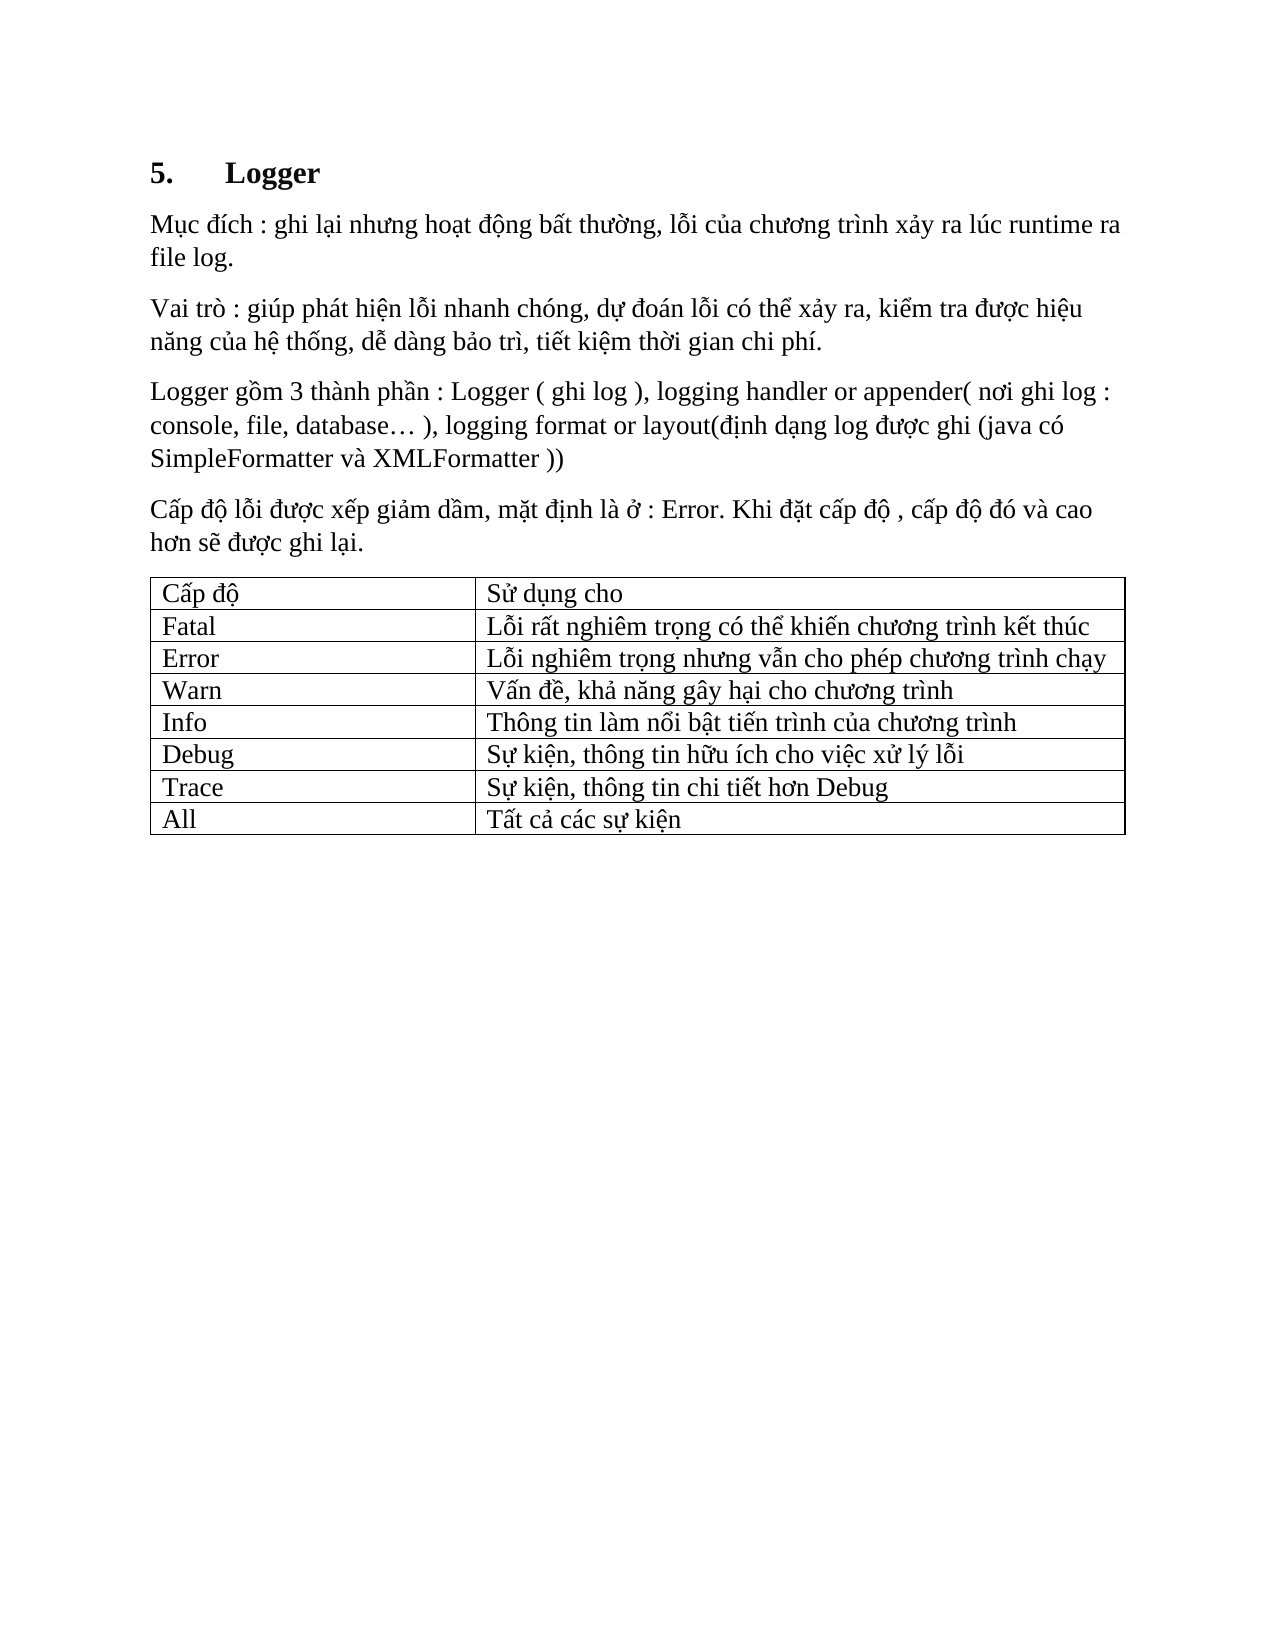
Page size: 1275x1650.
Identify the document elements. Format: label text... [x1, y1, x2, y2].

text Mục đích : ghi lại nhưng hoạt động bất thường, lỗi của chương trình xảy ra lúc runtime ra file log. [150, 208, 1125, 273]
table_cell Sự kiện, thông tin hữu ích cho việc xử lý lỗi [476, 739, 1124, 770]
table_cell Trace [151, 771, 475, 802]
table_cell Error [151, 642, 475, 673]
table_cell Lỗi rất nghiêm trọng có thể khiến chương trình kết thúc [476, 610, 1124, 641]
table_cell Sự kiện, thông tin chi tiết hơn Debug [476, 771, 1124, 802]
table_header Sử dụng cho [476, 578, 1124, 609]
table_cell Vấn đề, khả năng gây hại cho chương trình [476, 674, 1124, 705]
text Vai trò : giúp phát hiện lỗi nhanh chóng, dự đoán lỗi có thể xảy ra, kiểm tra được hiệu năng của hệ thống, dễ dàng bảo trì, tiết kiệm thời gian chi phí. [150, 292, 1125, 356]
table_cell Debug [151, 739, 475, 770]
table_cell Fatal [151, 610, 475, 641]
table_cell Lỗi nghiêm trọng nhưng vẫn cho phép chương trình chạy [476, 642, 1124, 673]
table_cell Info [151, 706, 475, 737]
text Cấp độ lỗi được xếp giảm dầm, mặt định là ở : Error. Khi đặt cấp độ , cấp độ đó và cao hơn sẽ được ghi lại. [150, 493, 1125, 557]
table_cell Tất cả các sự kiện [476, 803, 1124, 834]
table_cell Thông tin làm nổi bật tiến trình của chương trình [476, 706, 1124, 737]
table_header Cấp độ [151, 578, 475, 609]
subtitle Logger [150, 154, 1125, 190]
table_cell All [151, 803, 475, 834]
text Logger gồm 3 thành phần : Logger ( ghi log ), logging handler or appender( nơi ghi log : console, file, database… ), logging format or layout(định dạng log được ghi (java có SimpleFormatter và XMLFormatter )) [150, 376, 1125, 474]
table_cell Warn [151, 674, 475, 705]
